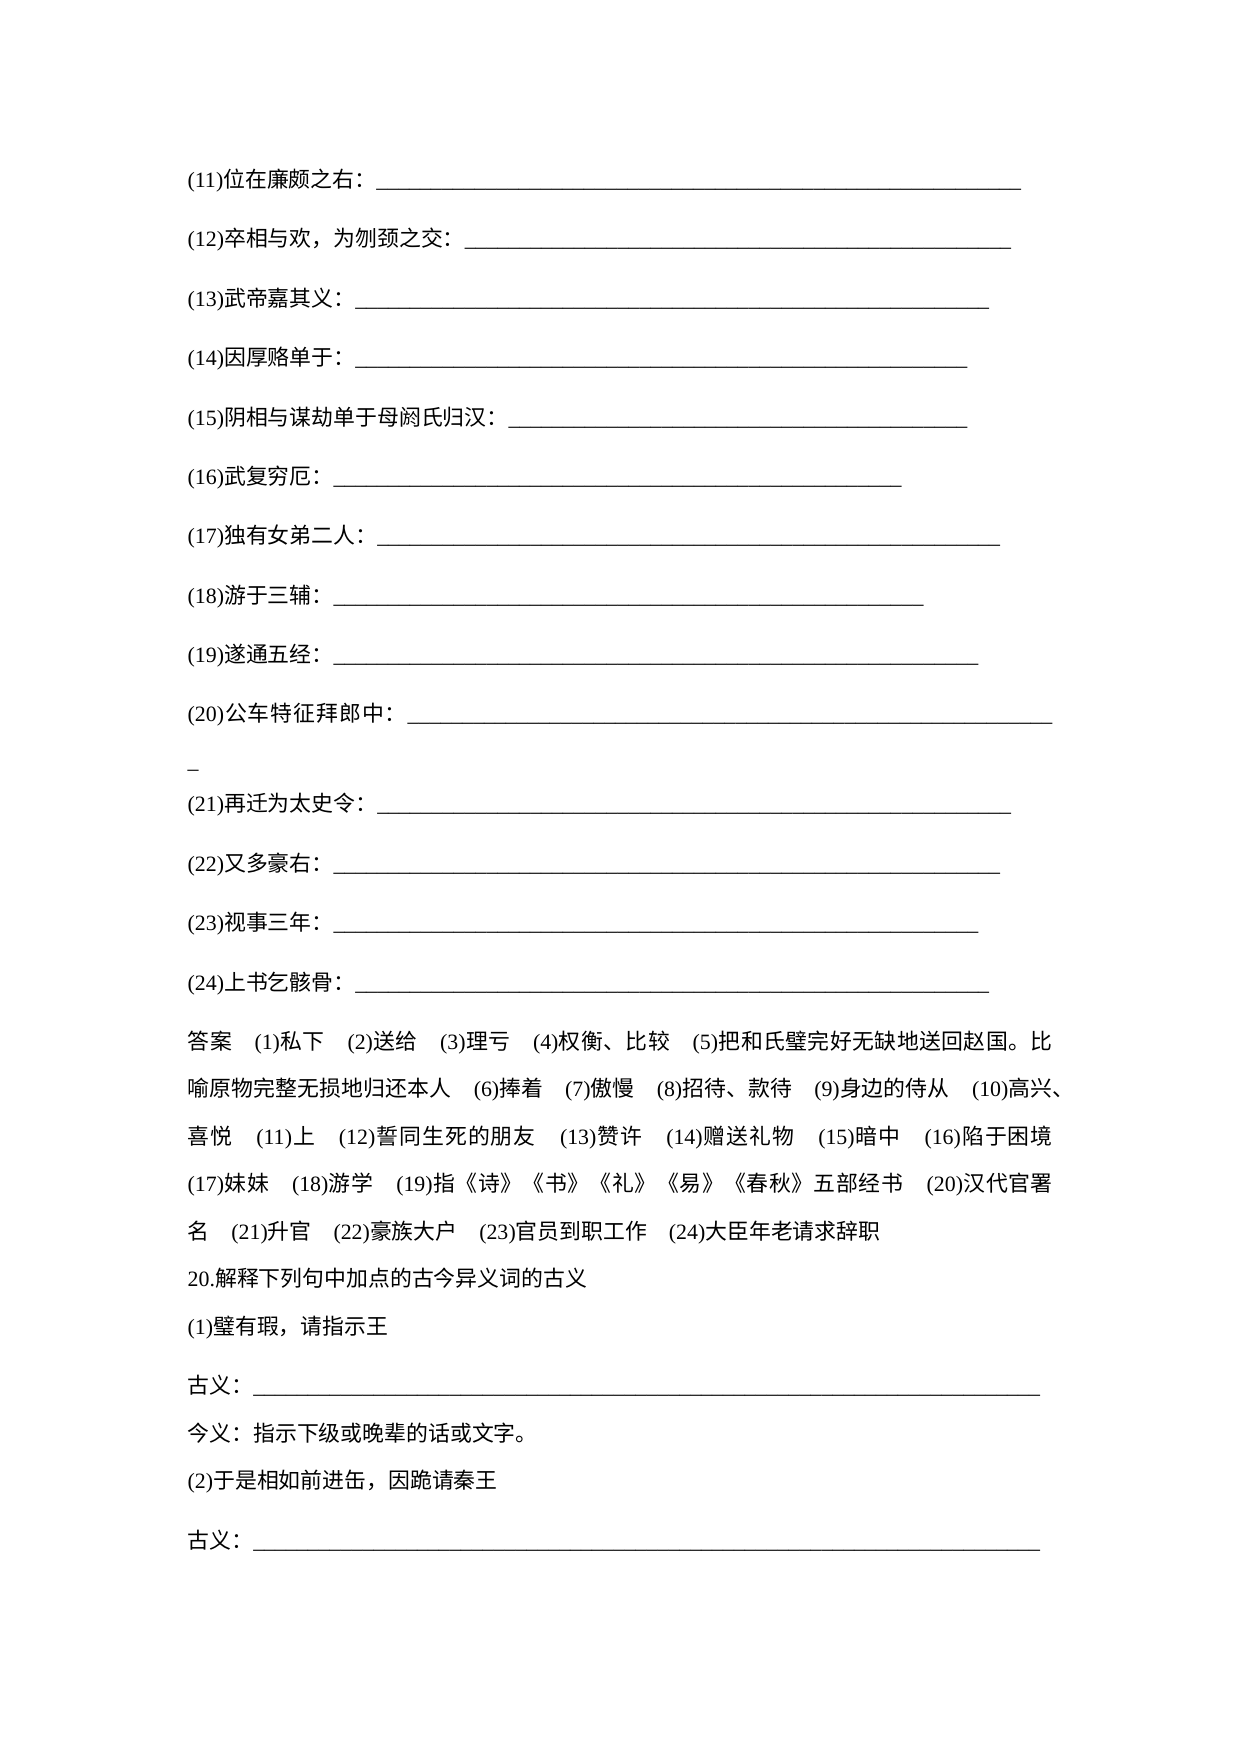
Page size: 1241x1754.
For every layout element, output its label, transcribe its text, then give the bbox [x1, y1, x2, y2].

text (1)璧有瑕，请指示王 [187, 1309, 1053, 1348]
text 答案 (1)私下 (2)送给 (3)理亏 (4)权衡、比较 (5)把和氏璧完好无缺地送回赵国。比喻原物完整无损地归还本人 (6)捧着 (7)傲慢 (8)招待、款待 (9)身边的侍从 (10)高兴、喜悦 (11)上 (12)誓同生死的朋友 (13)赞许 (14)赠送礼物 (15)暗中 (16)陷于困境 (17)妹妹 (18)游学 (19)指《诗》《书》《礼》《易》《春秋》五部经书 (20)汉代官署名 (21)升官 (22)豪族大户 (23)官员到职工作 (24)大臣年老请求辞职 [187, 1024, 1053, 1246]
text (21)再迁为太史令：__________________________________________________________ [187, 786, 1053, 826]
text (19)遂通五经：___________________________________________________________ [187, 637, 1053, 677]
text (12)卒相与欢，为刎颈之交：__________________________________________________ [187, 221, 1053, 261]
text (24)上书乞骸骨：__________________________________________________________ [187, 964, 1053, 1004]
text (13)武帝嘉其义：__________________________________________________________ [187, 281, 1053, 320]
text (17)独有女弟二人：_________________________________________________________ [187, 518, 1053, 558]
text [187, 1523, 1053, 1554]
text (23)视事三年：___________________________________________________________ [187, 905, 1053, 945]
text (16)武复穷厄：____________________________________________________ [187, 459, 1053, 498]
text (20)公车特征拜郎中：____________________________________________________________ [187, 696, 1053, 774]
text (22)又多豪右：_____________________________________________________________ [187, 846, 1053, 885]
text (14)因厚赂单于：________________________________________________________ [187, 340, 1053, 380]
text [187, 1368, 1053, 1400]
text (18)游于三辅：______________________________________________________ [187, 578, 1053, 617]
text (15)阴相与谋劫单于母阏氏归汉：__________________________________________ [187, 399, 1053, 439]
text (2)于是相如前进缶，因跪请秦王 [187, 1463, 1053, 1503]
text 今义：指示下级或晚辈的话或文字。 [187, 1416, 1053, 1447]
text (11)位在廉颇之右：___________________________________________________________ [187, 162, 1053, 202]
text 20.解释下列句中加点的古今异义词的古义 [187, 1261, 1053, 1293]
